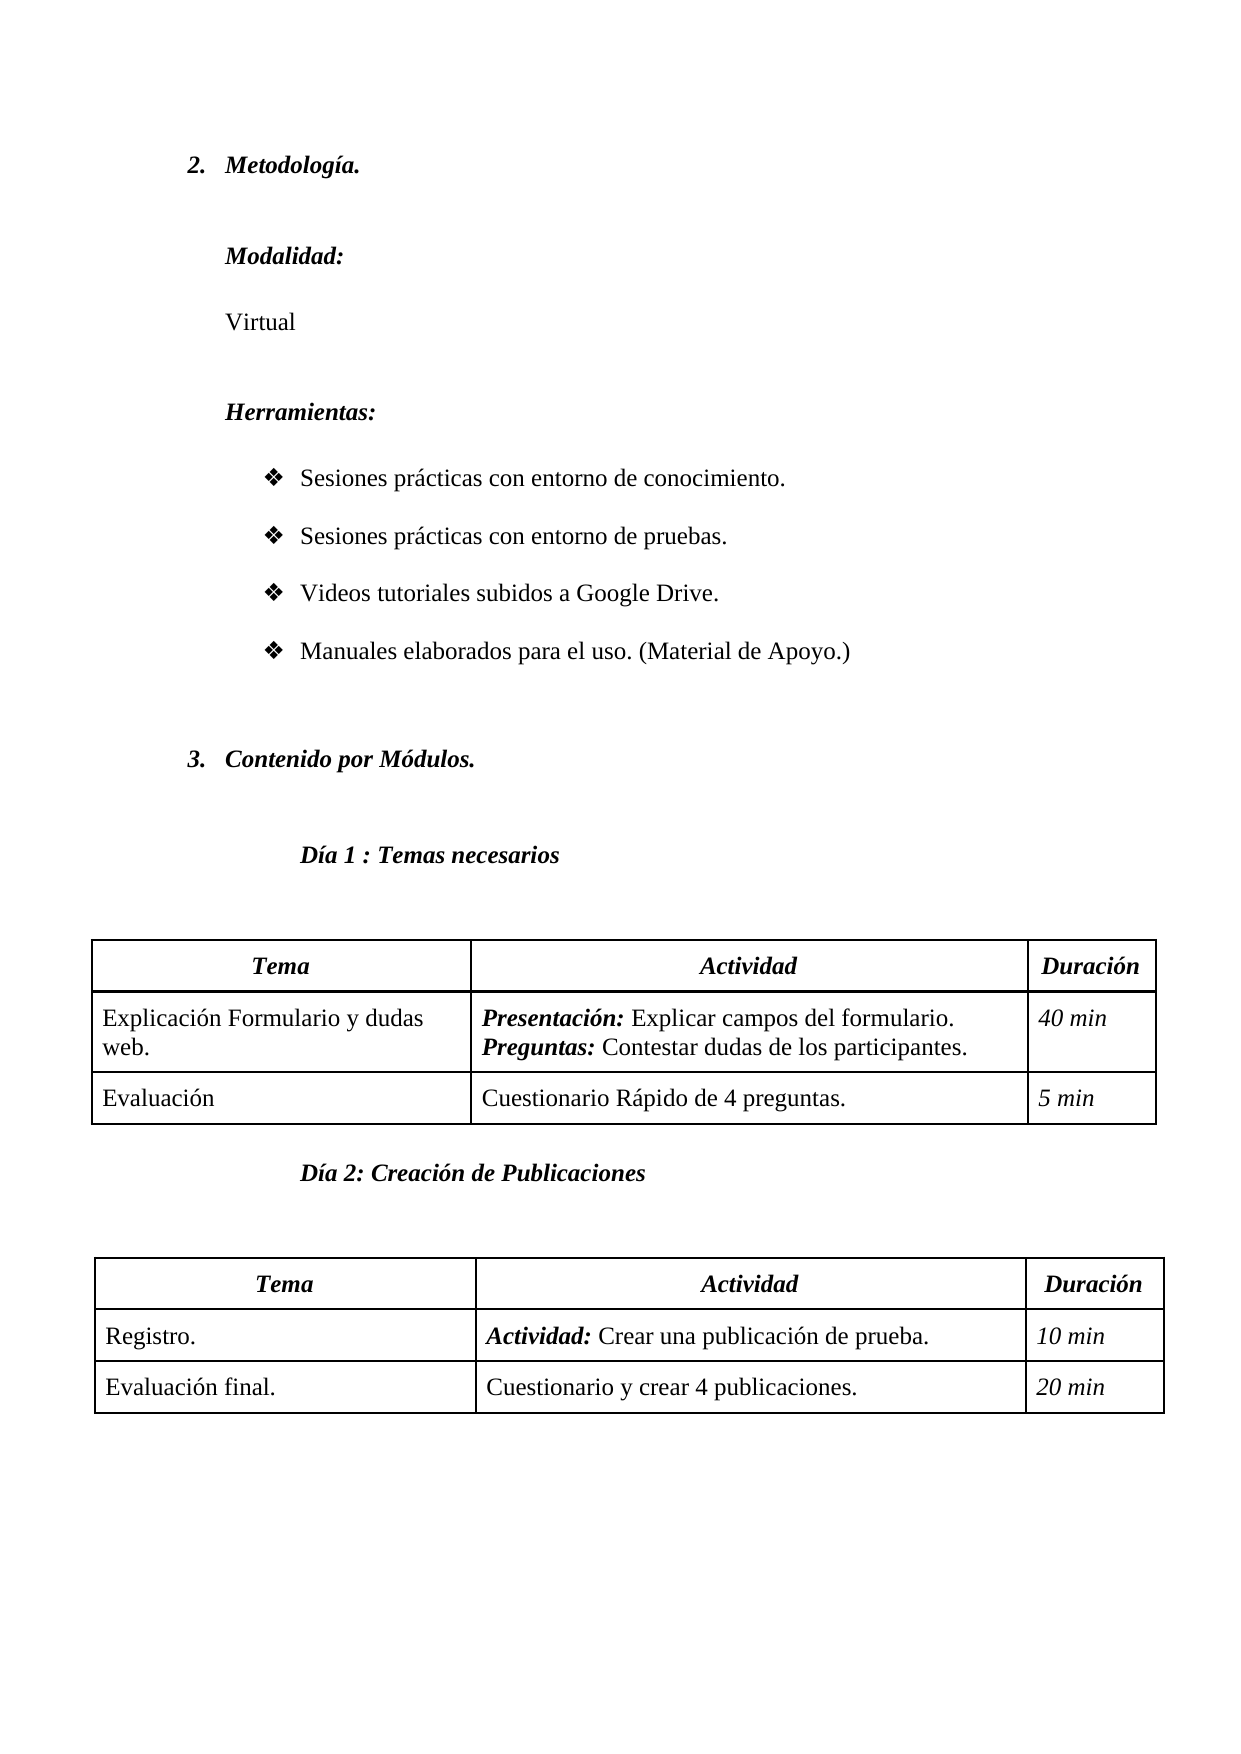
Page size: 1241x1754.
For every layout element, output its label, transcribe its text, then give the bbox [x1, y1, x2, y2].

table_header Duración [1027, 1259, 1163, 1308]
table_header Actividad [472, 941, 1027, 990]
table_header Tema [93, 941, 470, 990]
table_cell Actividad: Crear una publicación de prueba. [477, 1310, 1025, 1360]
table_cell Explicación Formulario y dudas web. [93, 993, 470, 1071]
table_cell 20 min [1027, 1362, 1163, 1412]
list Sesiones prácticas con entorno de pruebas. [262, 521, 1090, 549]
list Sesiones prácticas con entorno de conocimiento. [262, 463, 1090, 492]
table_cell Cuestionario Rápido de 4 preguntas. [472, 1073, 1027, 1122]
table_header Duración [1029, 941, 1155, 990]
subtitle Herramientas: [225, 397, 1090, 426]
subtitle Metodología. [187, 150, 1090, 179]
table_cell 10 min [1027, 1310, 1163, 1360]
text Día 2: Creación de Publicaciones [225, 1158, 1090, 1186]
table_cell Registro. [96, 1310, 475, 1360]
table_cell Cuestionario y crear 4 publicaciones. [477, 1362, 1025, 1412]
list Manuales elaborados para el uso. (Material de Apoyo.) [262, 636, 1090, 717]
subtitle Contenido por Módulos. [187, 744, 1090, 772]
table_header Actividad [477, 1259, 1025, 1308]
table_cell 5 min [1029, 1073, 1155, 1122]
subtitle Modalidad: [225, 241, 1090, 269]
table_cell Presentación: Explicar campos del formulario. Preguntas: Contestar dudas de los participantes. [472, 993, 1027, 1071]
table_cell Evaluación final. [96, 1362, 475, 1412]
table_cell 40 min [1029, 993, 1155, 1071]
table_cell Evaluación [93, 1073, 470, 1122]
table_header Tema [96, 1259, 475, 1308]
text Día 1 : Temas necesarios [225, 840, 1090, 868]
list Videos tutoriales subidos a Google Drive. [262, 578, 1090, 607]
text Virtual [225, 307, 1090, 335]
